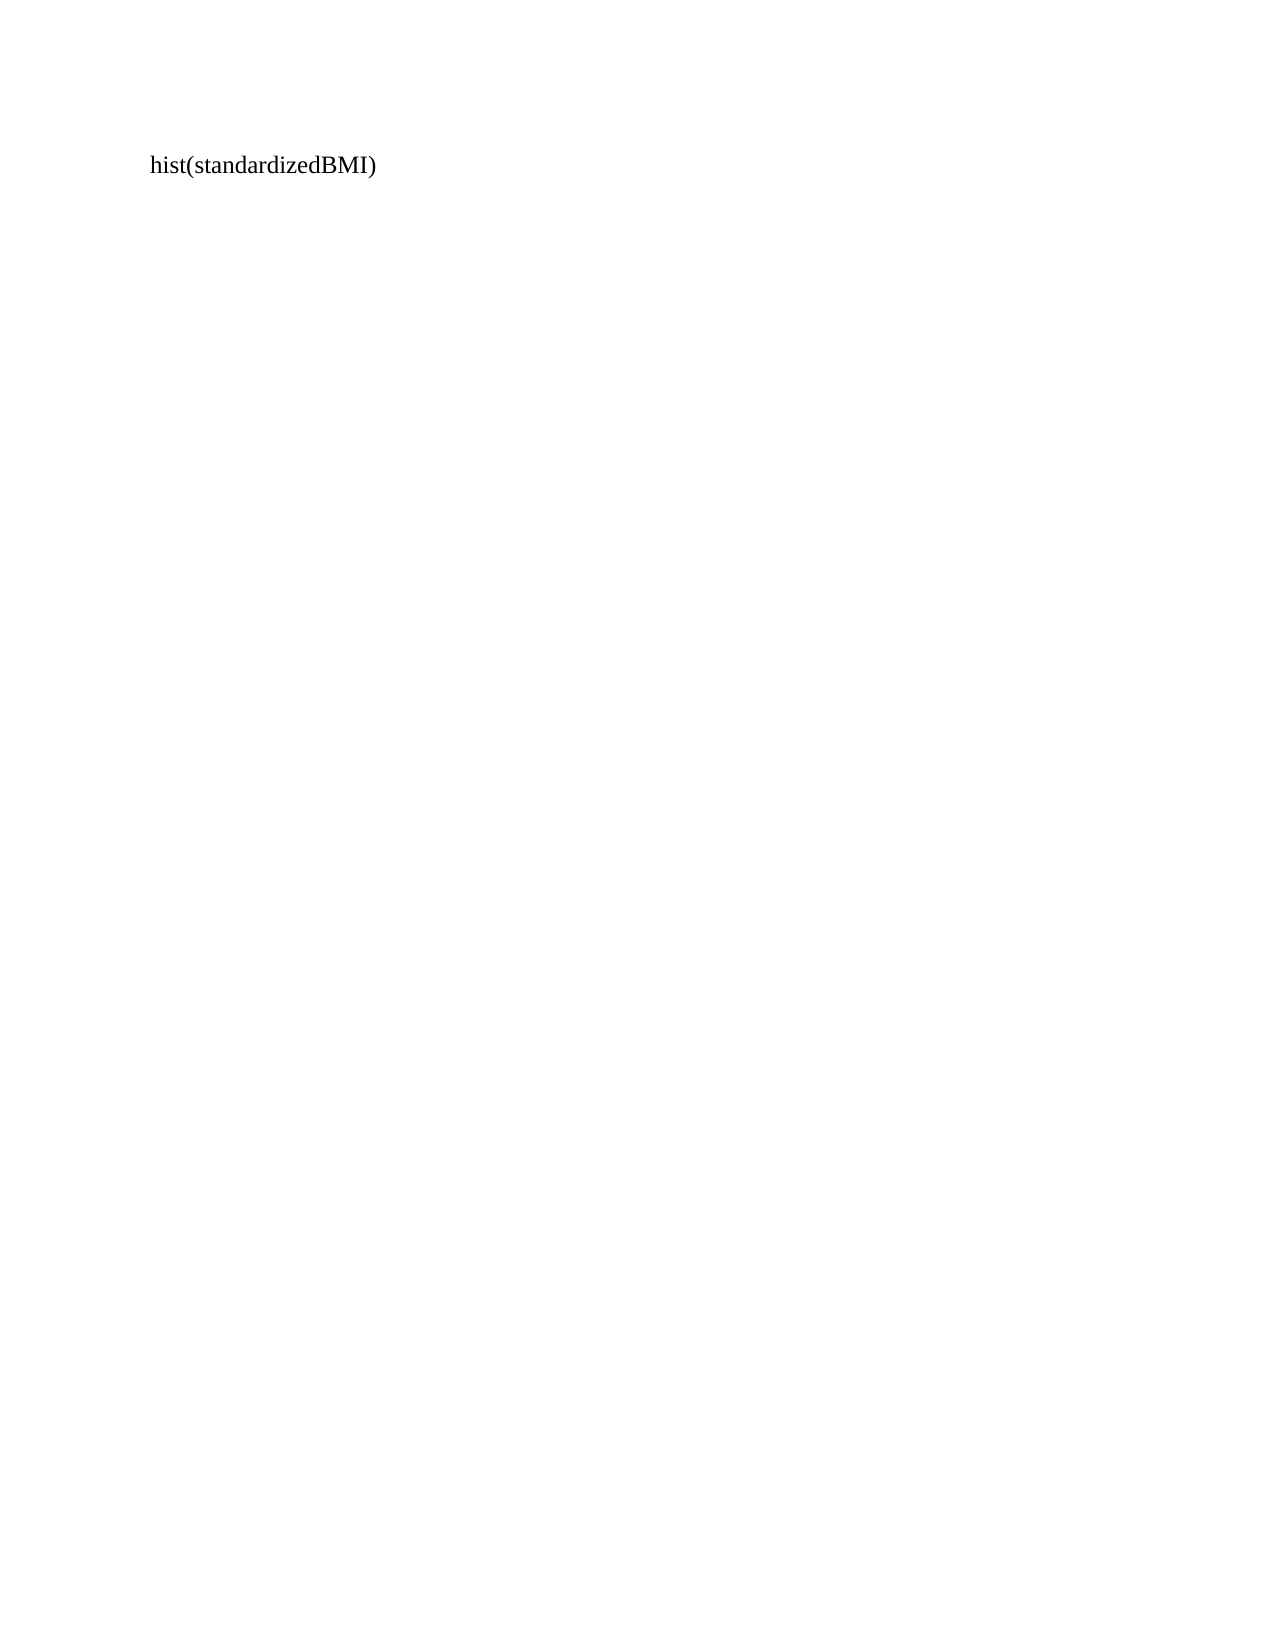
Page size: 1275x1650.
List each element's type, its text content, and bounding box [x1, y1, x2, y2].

text hist(standardizedBMI) [150, 150, 1125, 179]
